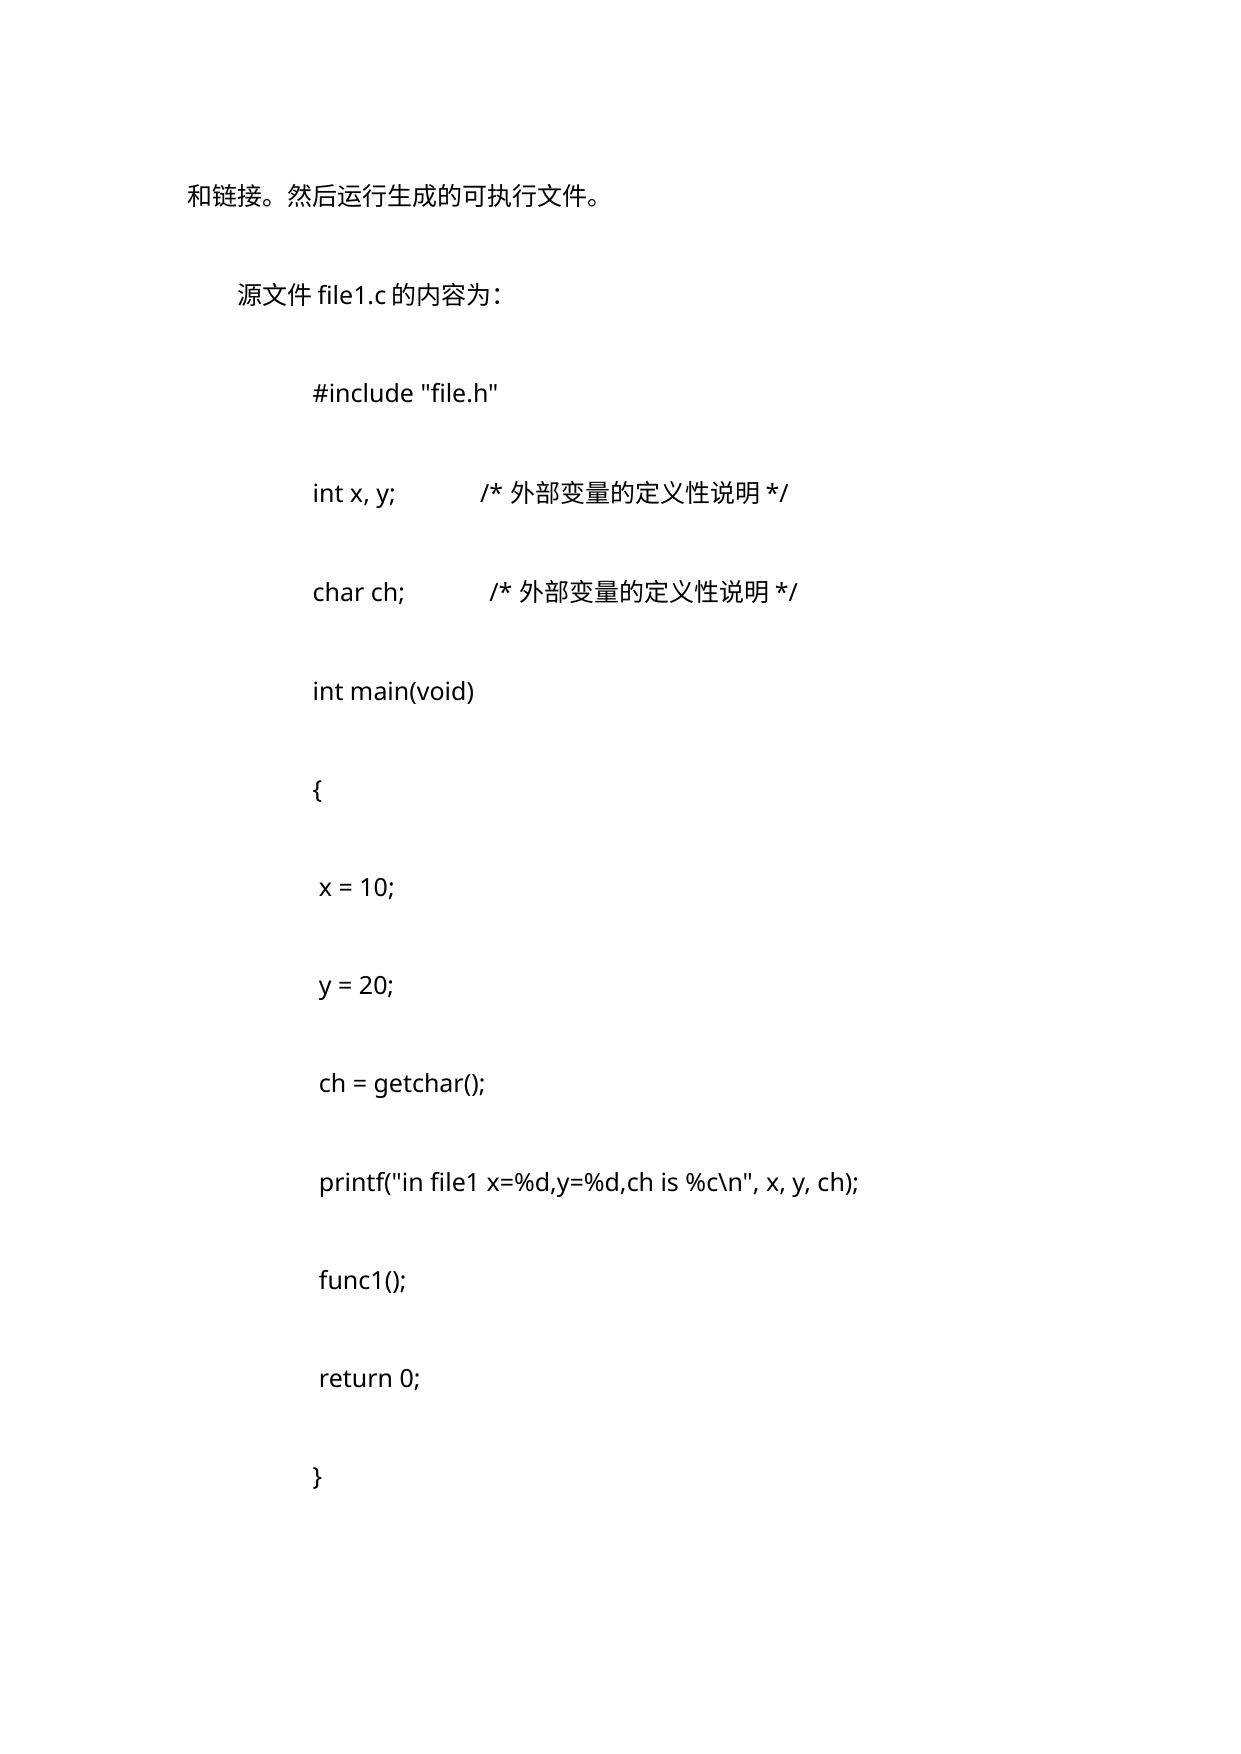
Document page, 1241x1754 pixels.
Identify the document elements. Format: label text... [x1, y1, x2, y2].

text printf("in file1 x=%d,y=%d,ch is %c\n", x, y, ch); [187, 1149, 1053, 1214]
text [187, 162, 1053, 227]
text } [187, 1443, 1053, 1508]
text ch = getchar(); [187, 1051, 1053, 1116]
text y = 20; [187, 952, 1053, 1017]
text int x, y; /* 外部变量的定义性说明 */ [187, 459, 1053, 524]
text 源文件file1.c的内容为： [187, 261, 1053, 326]
text { [187, 756, 1053, 821]
text int main(void) [187, 658, 1053, 723]
text x = 10; [187, 854, 1053, 919]
text return 0; [187, 1345, 1053, 1410]
text func1(); [187, 1247, 1053, 1312]
text char ch; /* 外部变量的定义性说明 */ [187, 558, 1053, 623]
text #include "file.h" [187, 361, 1053, 426]
